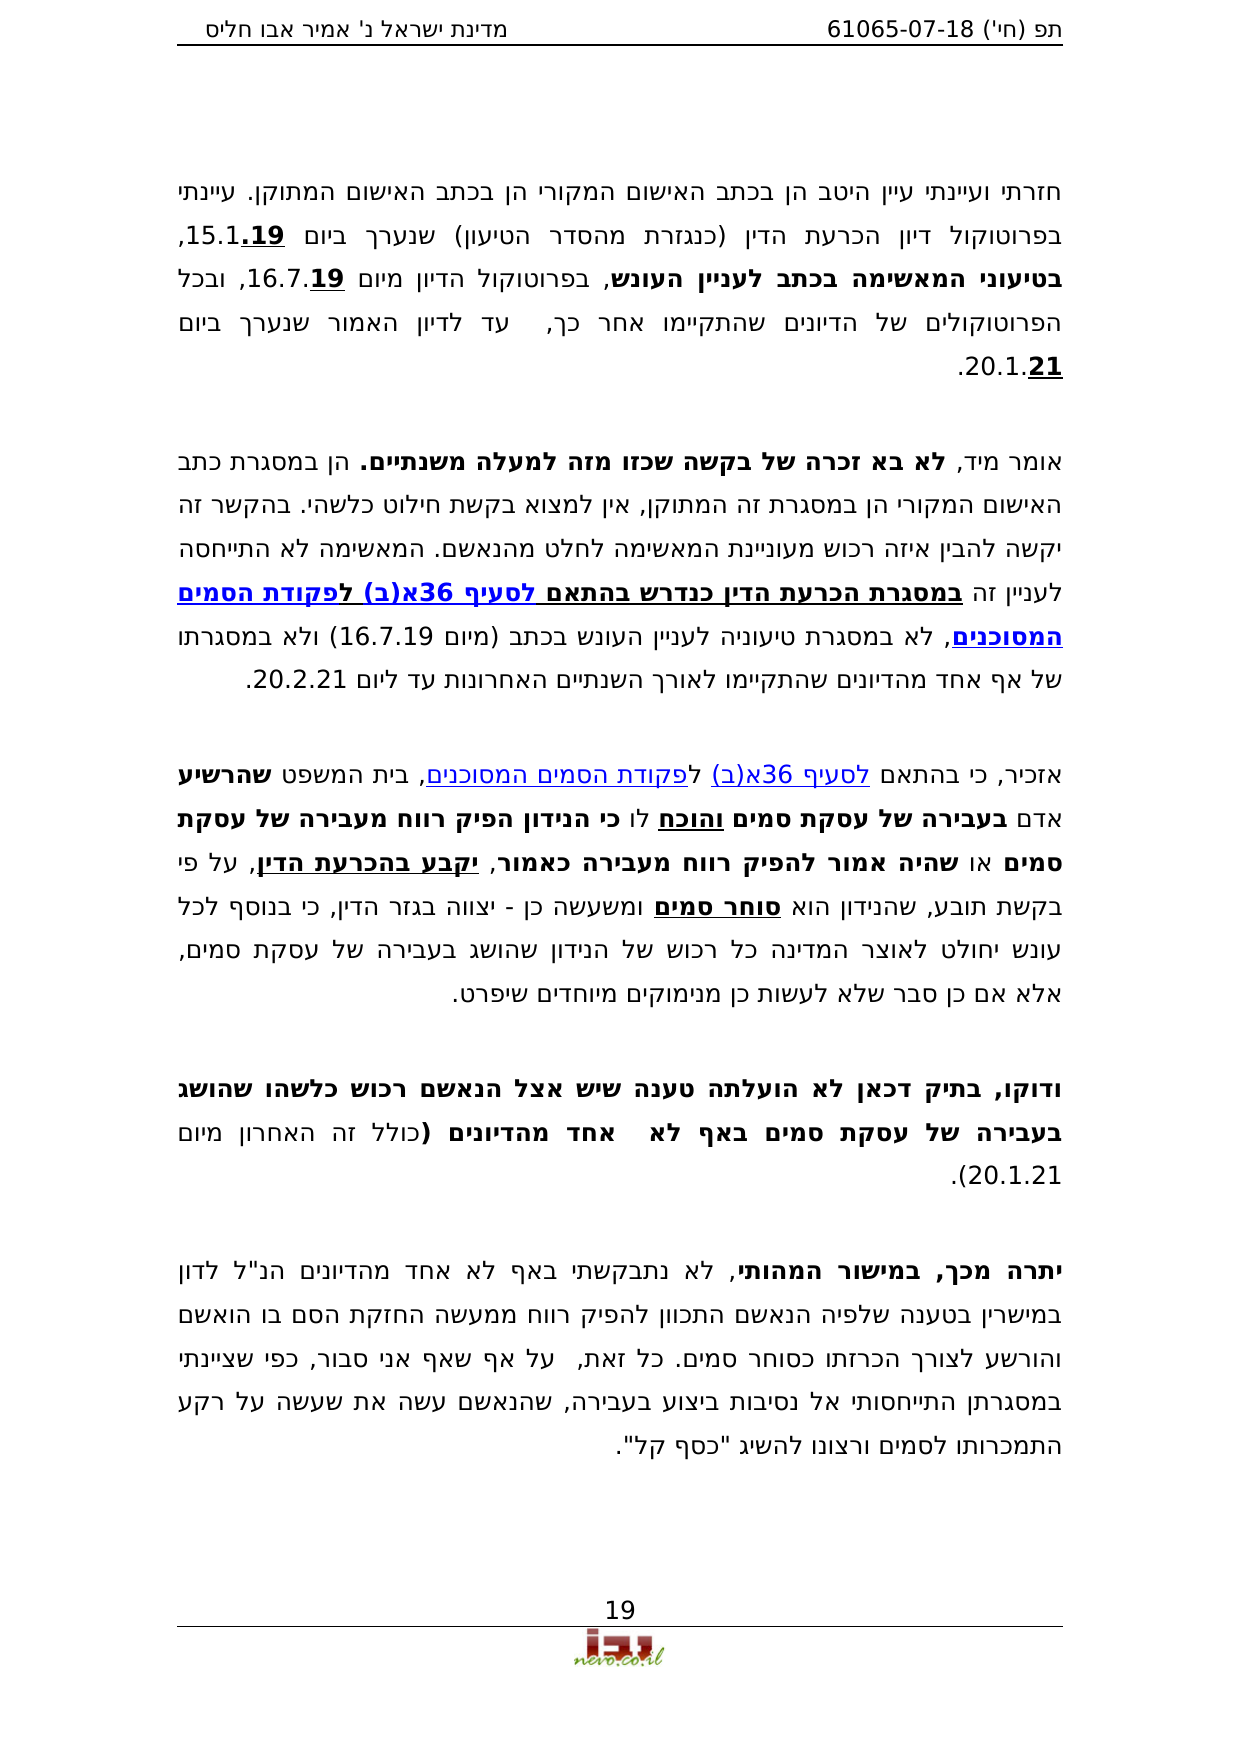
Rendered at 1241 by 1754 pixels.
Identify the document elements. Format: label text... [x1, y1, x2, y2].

picture [574, 1628, 666, 1667]
text אזכיר, כי בהתאם לסעיף 36א(ב) לפקודת הסמים המסוכנים, בית המשפט שהרשיע אדם בעבירה של עסקת סמים והוכח לו כי הנידון הפיק רווח מעבירה של עסקת סמים או שהיה אמור להפיק רווח מעבירה כאמור, יקבע בהכרעת הדין, על פי בקשת תובע, שהנידון הוא סוחר סמים ומשעשה כן - יצווה בגזר הדין, כי בנוסף לכל עונש יחולט לאוצר המדינה כל רכוש של הנידון שהושג בעבירה של עסקת סמים, אלא אם כן סבר שלא לעשות כן מנימוקים מיוחדים שיפרט. [177, 761, 1063, 1008]
text אומר מיד, לא בא זכרה של בקשה שכזו מזה למעלה משנתיים. הן במסגרת כתב האישום המקורי הן במסגרת זה המתוקן, אין למצוא בקשת חילוט כלשהי. בהקשר זה יקשה להבין איזה רכוש מעוניינת המאשימה לחלט מהנאשם. המאשימה לא התייחסה לעניין זה במסגרת הכרעת הדין כנדרש בהתאם לסעיף 36א(ב) לפקודת הסמים המסוכנים, לא במסגרת טיעוניה לעניין העונש בכתב (מיום 16.7.19) ולא במסגרתו של אף אחד מהדיונים שהתקיימו לאורך השנתיים האחרונות עד ליום 20.2.21. [177, 447, 1063, 695]
text ודוקו, בתיק דכאן לא הועלתה טענה שיש אצל הנאשם רכוש כלשהו שהושג בעבירה של עסקת סמים באף לא אחד מהדיונים (כולל זה האחרון מיום 20.1.21). [177, 1074, 1063, 1191]
text חזרתי ועיינתי עיין היטב הן בכתב האישום המקורי הן בכתב האישום המתוקן. עיינתי בפרוטוקול דיון הכרעת הדין (כנגזרת מהסדר הטיעון) שנערך ביום 15.1.19, בטיעוני המאשימה בכתב לעניין העונש, בפרוטוקול הדיון מיום 16.7.19, ובכל הפרוטוקולים של הדיונים שהתקיימו אחר כך, עד לדיון האמור שנערך ביום 20.1.21. [177, 177, 1063, 381]
text יתרה מכך, במישור המהותי, לא נתבקשתי באף לא אחד מהדיונים הנ"ל לדון במישרין בטענה שלפיה הנאשם התכוון להפיק רווח ממעשה החזקת הסם בו הואשם והורשע לצורך הכרזתו כסוחר סמים. כל זאת, על אף שאף אני סבור, כפי שציינתי במסגרתן התייחסותי אל נסיבות ביצוע בעבירה, שהנאשם עשה את שעשה על רקע התמכרותו לסמים ורצונו להשיג "כסף קל". [177, 1256, 1063, 1461]
